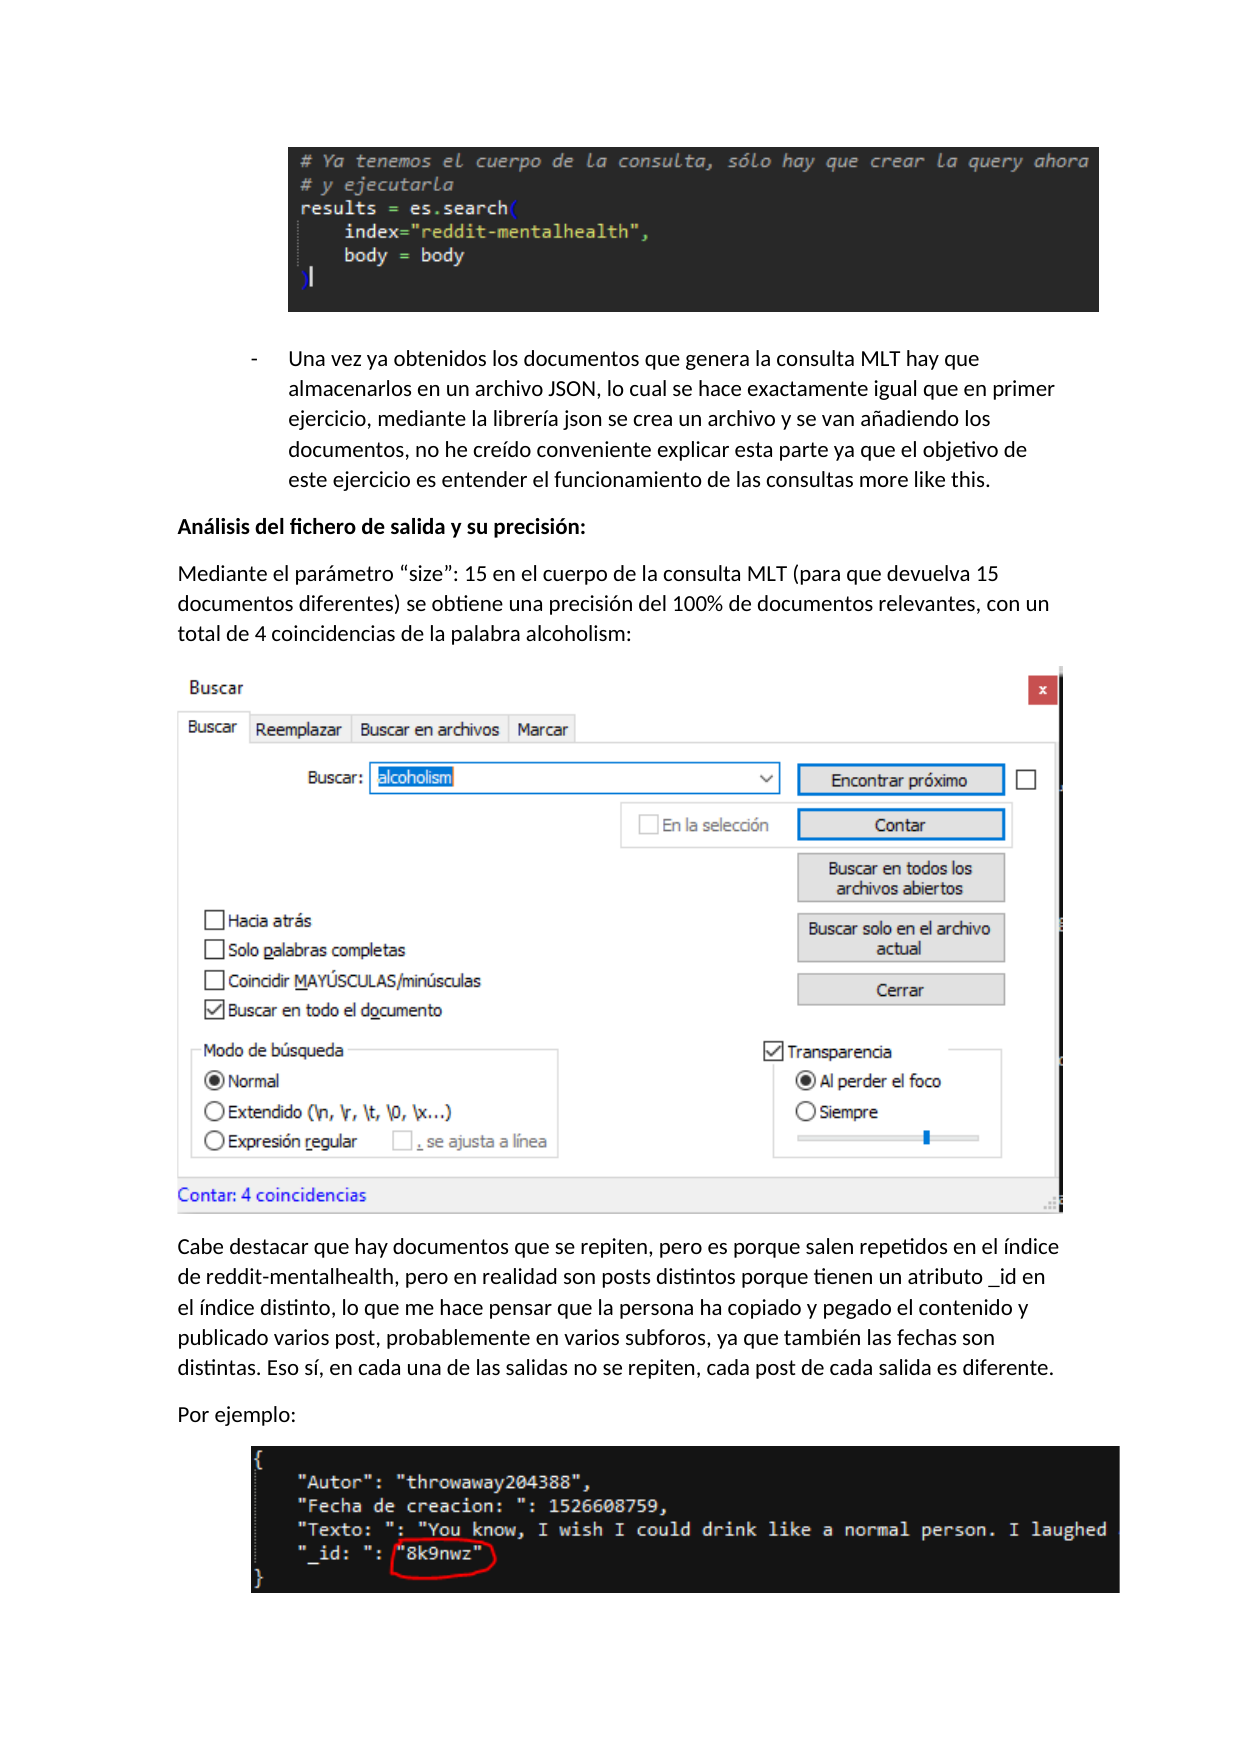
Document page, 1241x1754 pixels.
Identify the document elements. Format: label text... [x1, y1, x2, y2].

picture [177, 666, 1063, 1214]
text Por ejemplo: [177, 1400, 1063, 1428]
picture [251, 1446, 1120, 1593]
text Mediante el parámetro “size”: 15 en el cuerpo de la consulta MLT (para que devuelva 15 documentos diferentes) se obtiene una precisión del 100% de documentos relevantes, con un total de 4 coincidencias de la palabra alcoholism: [177, 559, 1063, 647]
picture [288, 147, 1099, 312]
text Cabe destacar que hay documentos que se repiten, pero es porque salen repetidos en el índice de reddit-mentalhealth, pero en realidad son posts distintos porque tienen un atributo _id en el índice distinto, lo que me hace pensar que la persona ha copiado y pegado el contenido y publicado varios post, probablemente en varios subforos, ya que también las fechas son distintas. Eso sí, en cada una de las salidas no se repiten, cada post de cada salida es diferente. [177, 1232, 1063, 1381]
list Una vez ya obtenidos los documentos que genera la consulta MLT hay que almacenarlos en un archivo JSON, lo cual se hace exactamente igual que en primer ejercicio, mediante la librería json se crea un archivo y se van añadiendo los documentos, no he creído conveniente explicar esta parte ya que el objetivo de este ejercicio es entender el funcionamiento de las consultas more like this. [251, 344, 1063, 493]
text Análisis del fichero de salida y su precisión: [177, 512, 1063, 540]
